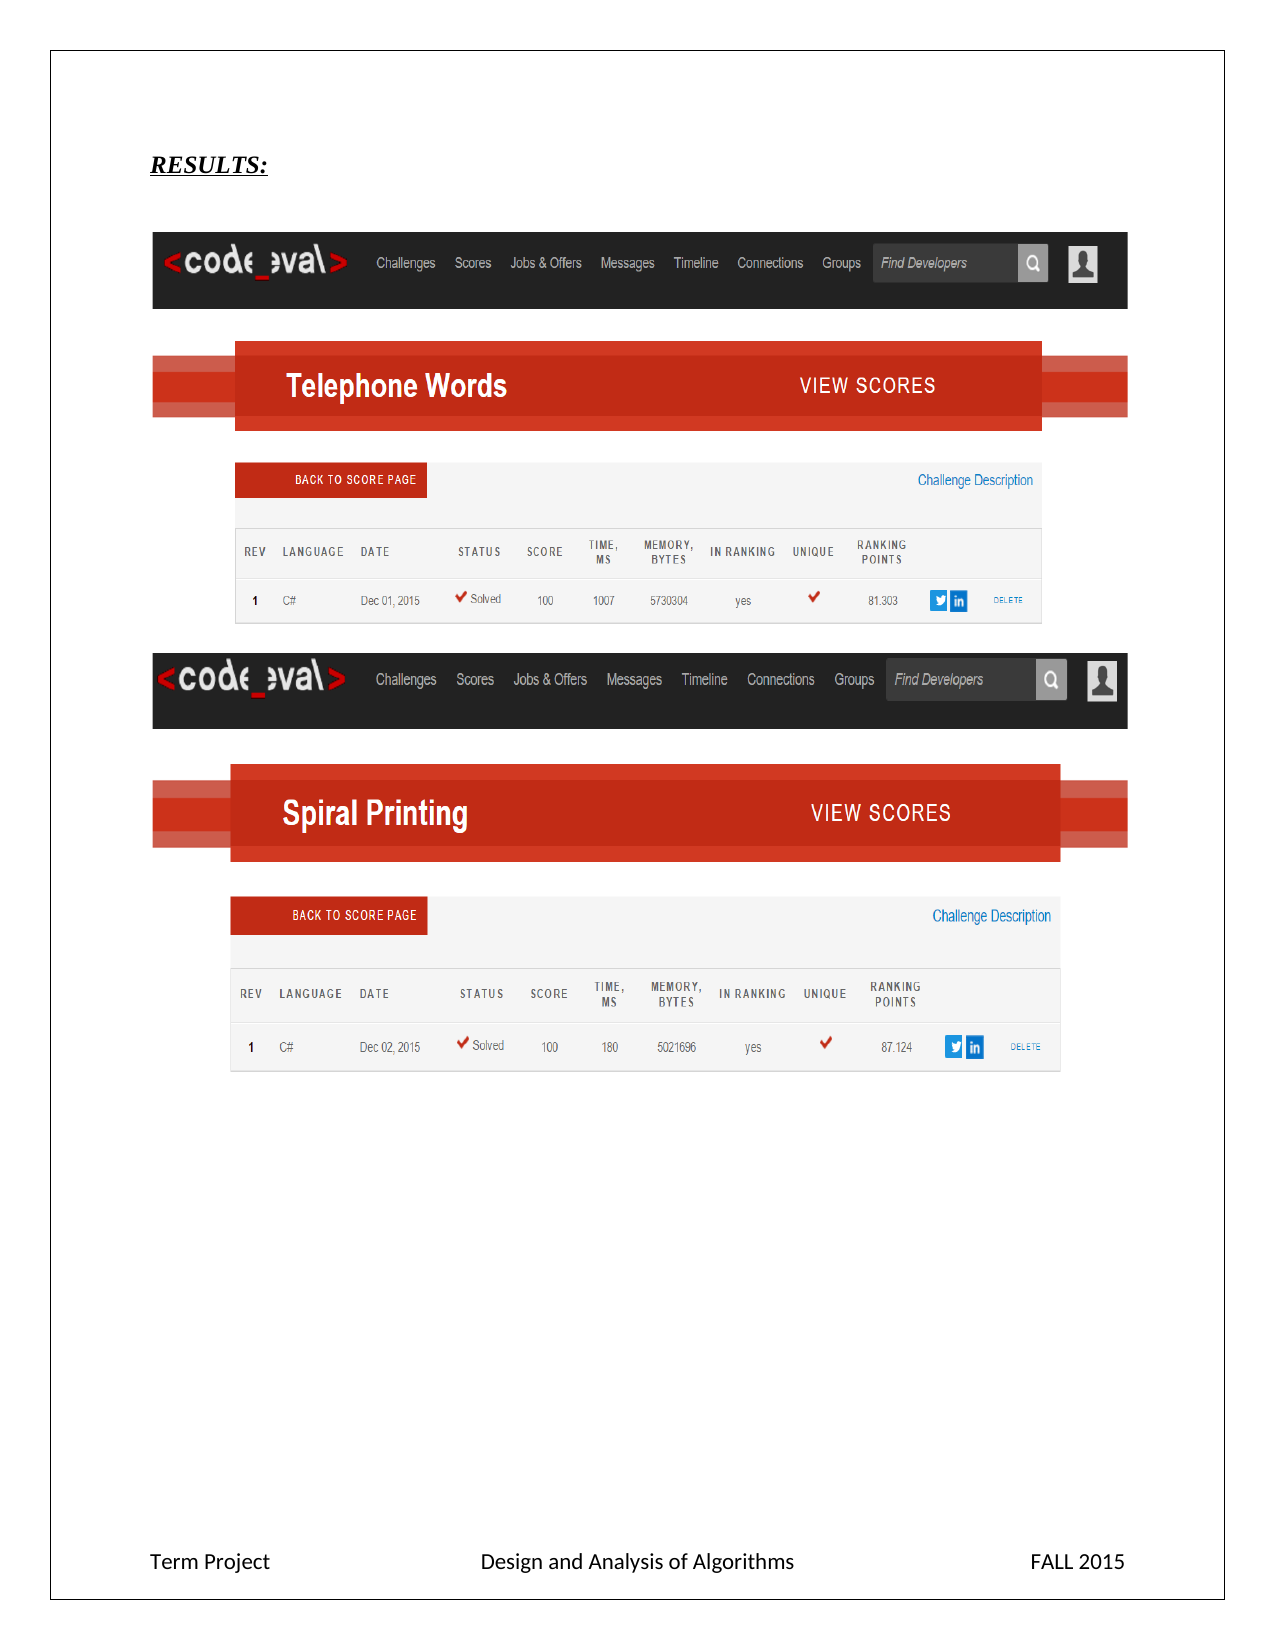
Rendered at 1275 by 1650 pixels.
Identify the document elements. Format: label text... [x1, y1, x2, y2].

picture [152, 232, 1128, 1080]
text RESULTS: [150, 150, 1125, 179]
